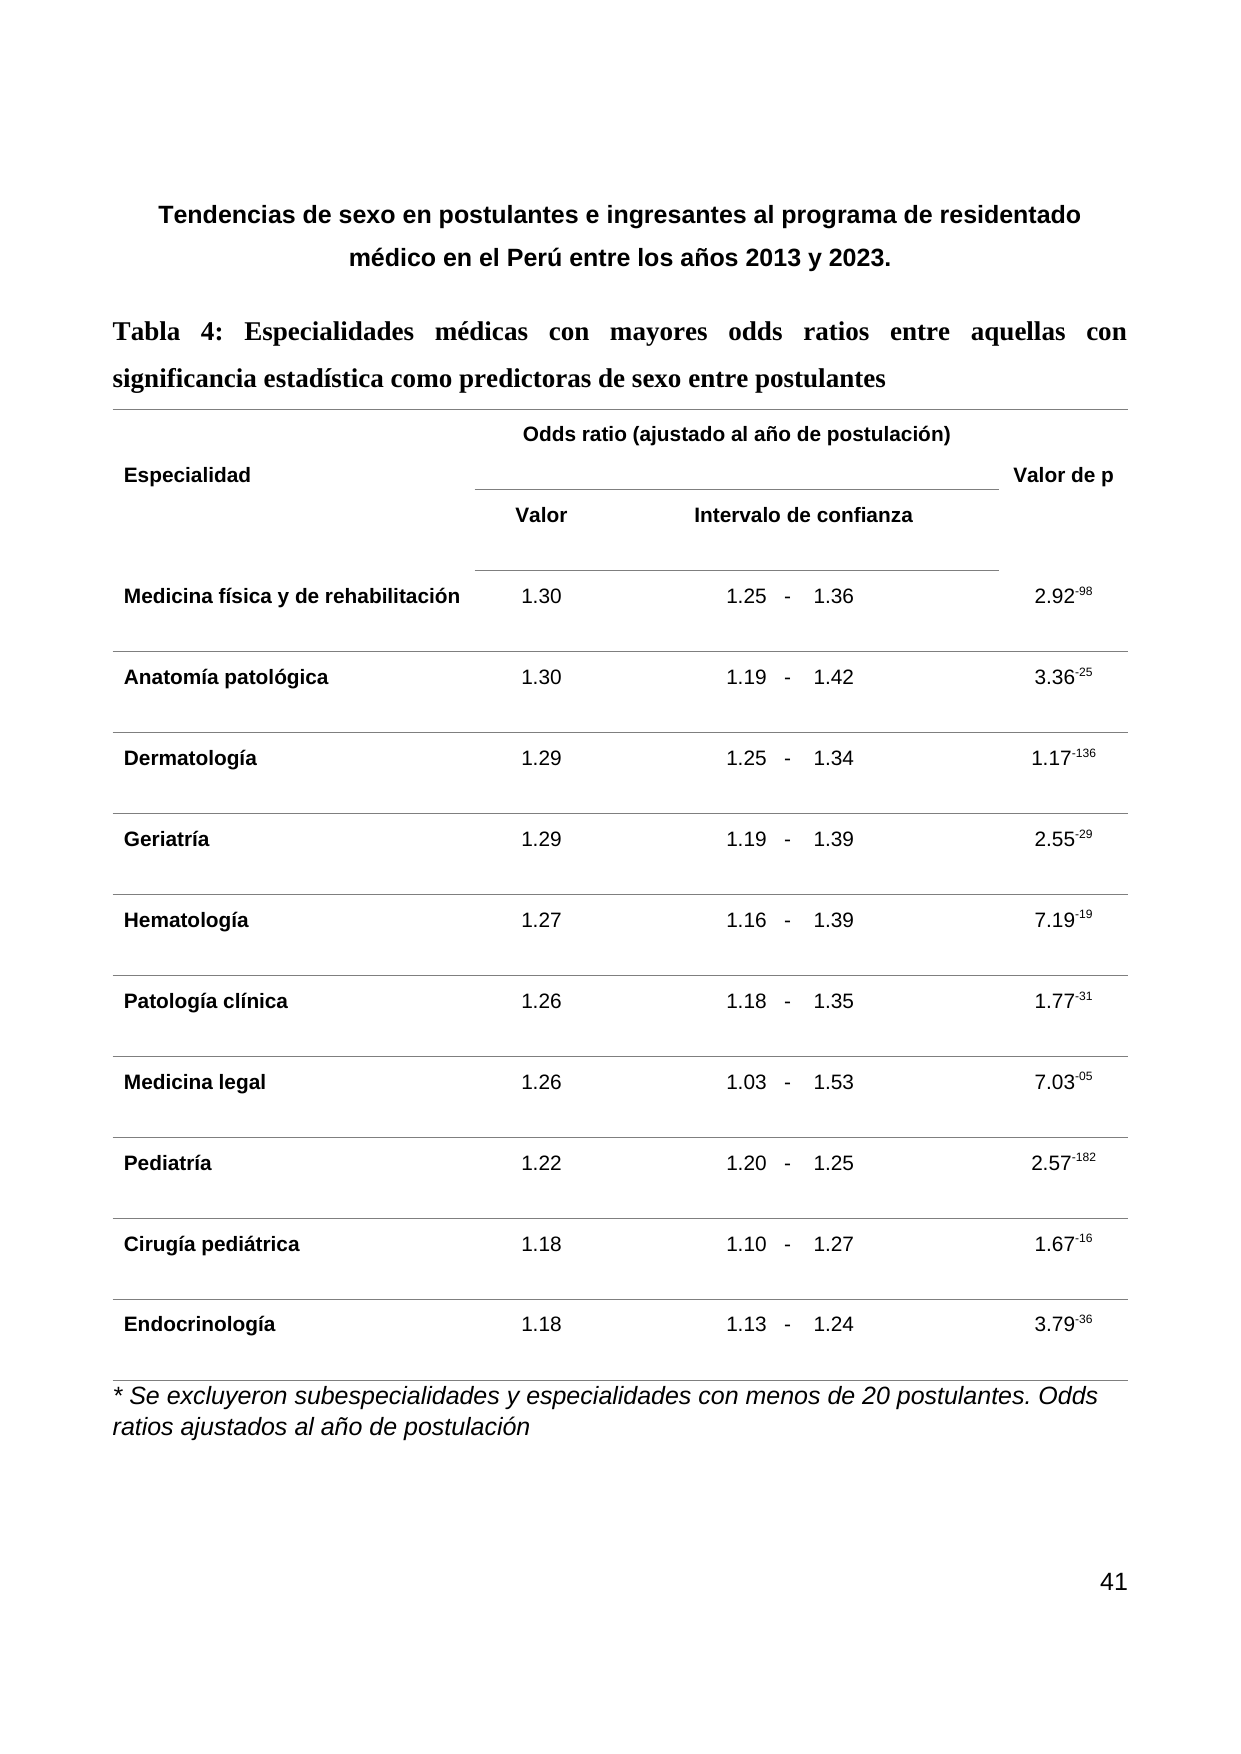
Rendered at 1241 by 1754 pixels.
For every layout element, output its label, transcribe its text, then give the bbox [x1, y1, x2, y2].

table_cell 1.16 - [608, 895, 802, 975]
table_cell 1.26 [475, 1057, 608, 1137]
table_cell Hematología [113, 895, 474, 975]
table_cell 3.36-25 [999, 652, 1128, 732]
table_cell 1.10 - [608, 1219, 802, 1299]
table_cell Valor [475, 490, 608, 570]
table_cell 7.03-05 [999, 1057, 1128, 1137]
table_cell 1.39 [802, 814, 999, 894]
table_cell 1.29 [475, 733, 608, 813]
table_cell 1.13 - [608, 1300, 802, 1380]
subtitle Tabla 4: Especialidades médicas con mayores odds ratios entre aquellas con significancia estadística como predictoras de sexo entre postulantes [112, 315, 1128, 393]
table_cell 2.55-29 [999, 814, 1128, 894]
table_cell 1.35 [802, 976, 999, 1056]
table_cell 1.25 [802, 1138, 999, 1218]
table_header Especialidad [113, 410, 474, 570]
table_cell 1.18 [475, 1300, 608, 1380]
table_header Odds ratio (ajustado al año de postulación) [475, 410, 999, 489]
table_cell 1.34 [802, 733, 999, 813]
table_cell Medicina legal [113, 1057, 474, 1137]
table_cell 1.22 [475, 1138, 608, 1218]
table_cell 1.19 - [608, 814, 802, 894]
table_cell 1.30 [475, 652, 608, 732]
table_cell 1.27 [475, 895, 608, 975]
table_cell 2.57-182 [999, 1138, 1128, 1218]
table_cell 1.42 [802, 652, 999, 732]
table_cell 1.30 [475, 571, 608, 651]
table_cell Dermatología [113, 733, 474, 813]
table_cell 1.67-16 [999, 1219, 1128, 1299]
table_cell 1.18 - [608, 976, 802, 1056]
table_cell 1.17-136 [999, 733, 1128, 813]
table_cell Intervalo de confianza [608, 490, 999, 570]
table_cell 1.03 - [608, 1057, 802, 1137]
table_cell 1.26 [475, 976, 608, 1056]
table_cell Cirugía pediátrica [113, 1219, 474, 1299]
table_header Valor de p [999, 410, 1128, 570]
table_cell Anatomía patológica [113, 652, 474, 732]
table_cell 1.18 [475, 1219, 608, 1299]
table_cell Pediatría [113, 1138, 474, 1218]
table_cell 1.36 [802, 571, 999, 651]
table_cell 3.79-36 [999, 1300, 1128, 1380]
table_cell 1.19 - [608, 652, 802, 732]
table_cell Patología clínica [113, 976, 474, 1056]
table_cell 1.25 - [608, 571, 802, 651]
table_cell 1.53 [802, 1057, 999, 1137]
table_cell Endocrinología [113, 1300, 474, 1380]
table_cell 7.19-19 [999, 895, 1128, 975]
table_cell 1.24 [802, 1300, 999, 1380]
table_cell 1.25 - [608, 733, 802, 813]
table_cell 1.29 [475, 814, 608, 894]
text * Se excluyeron subespecialidades y especialidades con menos de 20 postulantes. Odds ratios ajustados al año de postulación [112, 1381, 1128, 1441]
table_cell Geriatría [113, 814, 474, 894]
table_cell 1.77-31 [999, 976, 1128, 1056]
table_cell 2.92-98 [999, 570, 1128, 651]
table_cell Medicina física y de rehabilitación [113, 570, 474, 651]
table_cell 1.20 - [608, 1138, 802, 1218]
table_cell 1.27 [802, 1219, 999, 1299]
text Tendencias de sexo en postulantes e ingresantes al programa de residentado médico en el Perú entre los años 2013 y 2023. [112, 200, 1128, 272]
table_cell 1.39 [802, 895, 999, 975]
